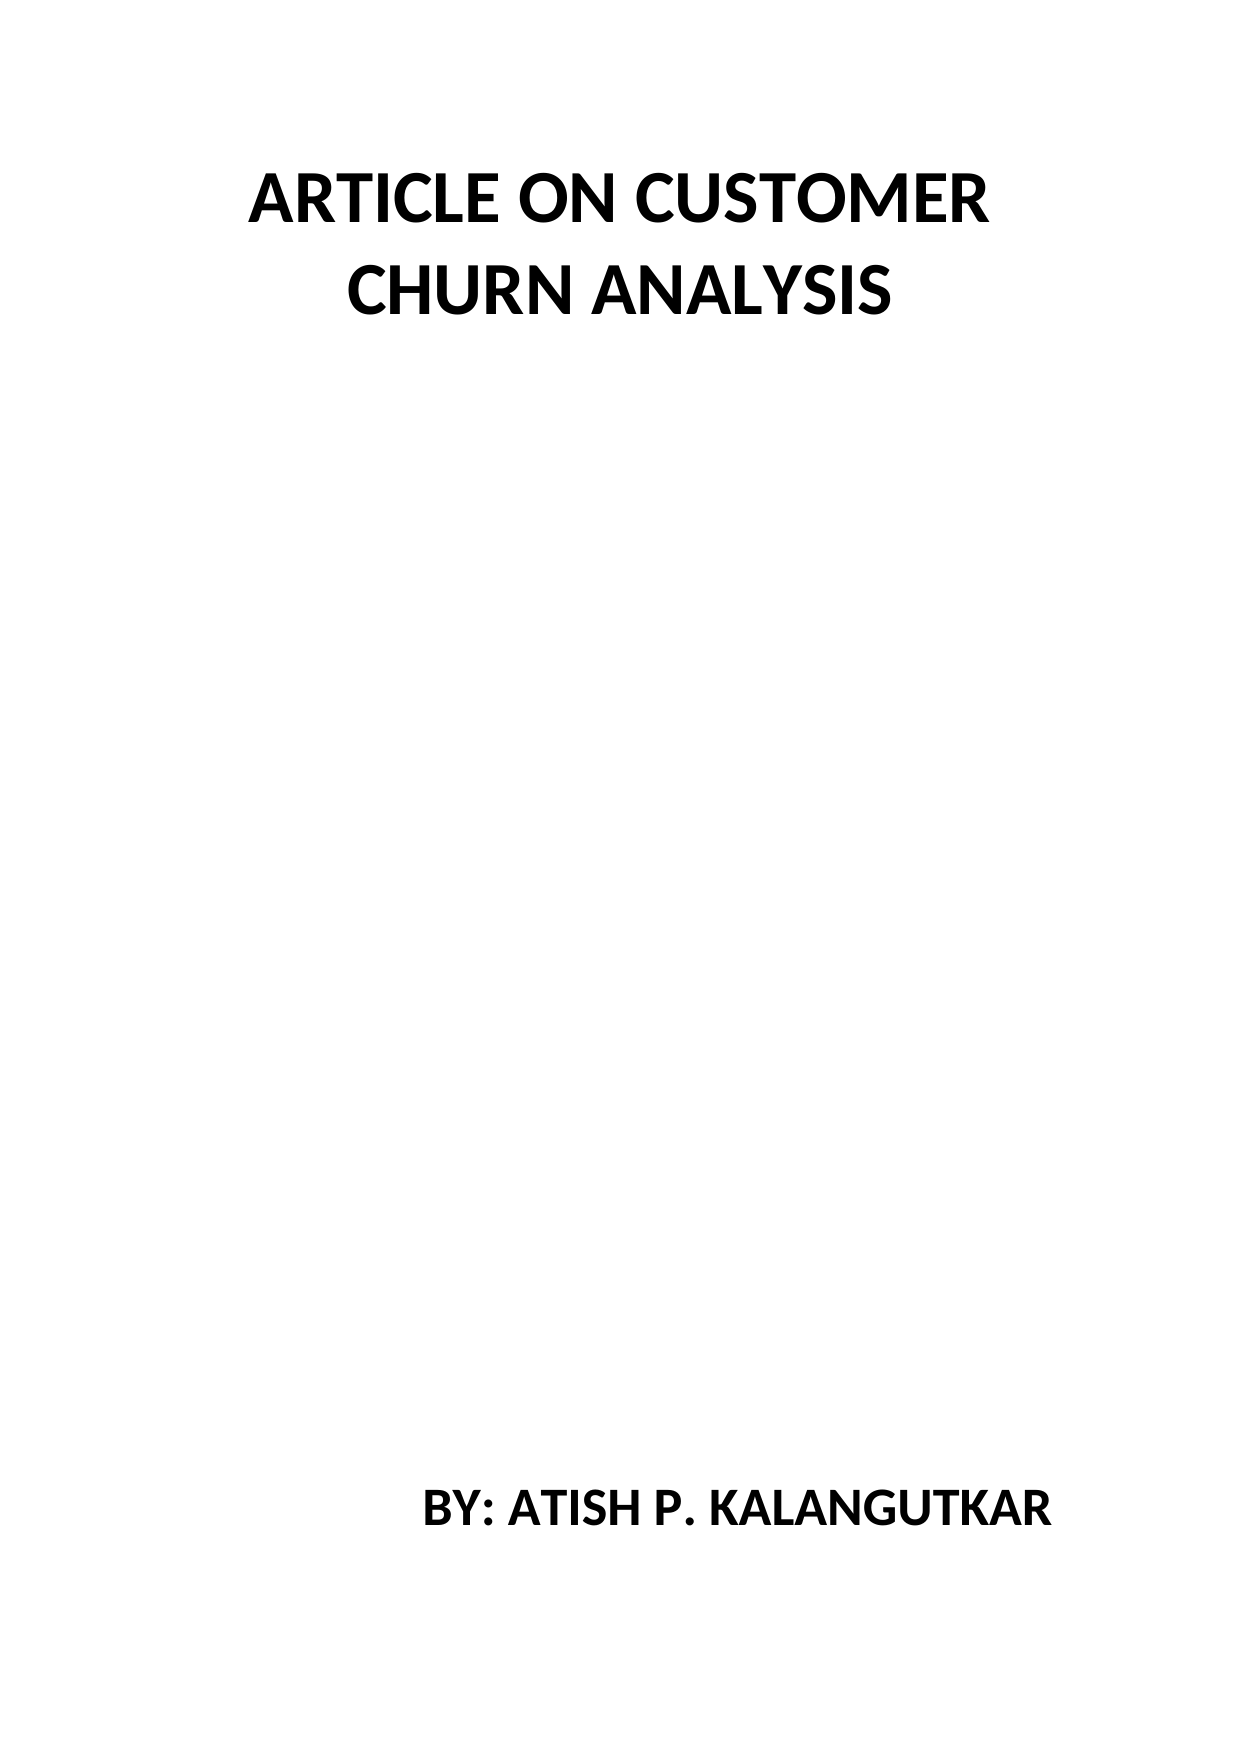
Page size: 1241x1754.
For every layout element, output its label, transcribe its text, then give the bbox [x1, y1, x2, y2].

text BY: ATISH P. KALANGUTKAR [187, 1473, 1053, 1539]
text ARTICLE ON CUSTOMER CHURN ANALYSIS [187, 150, 1053, 333]
